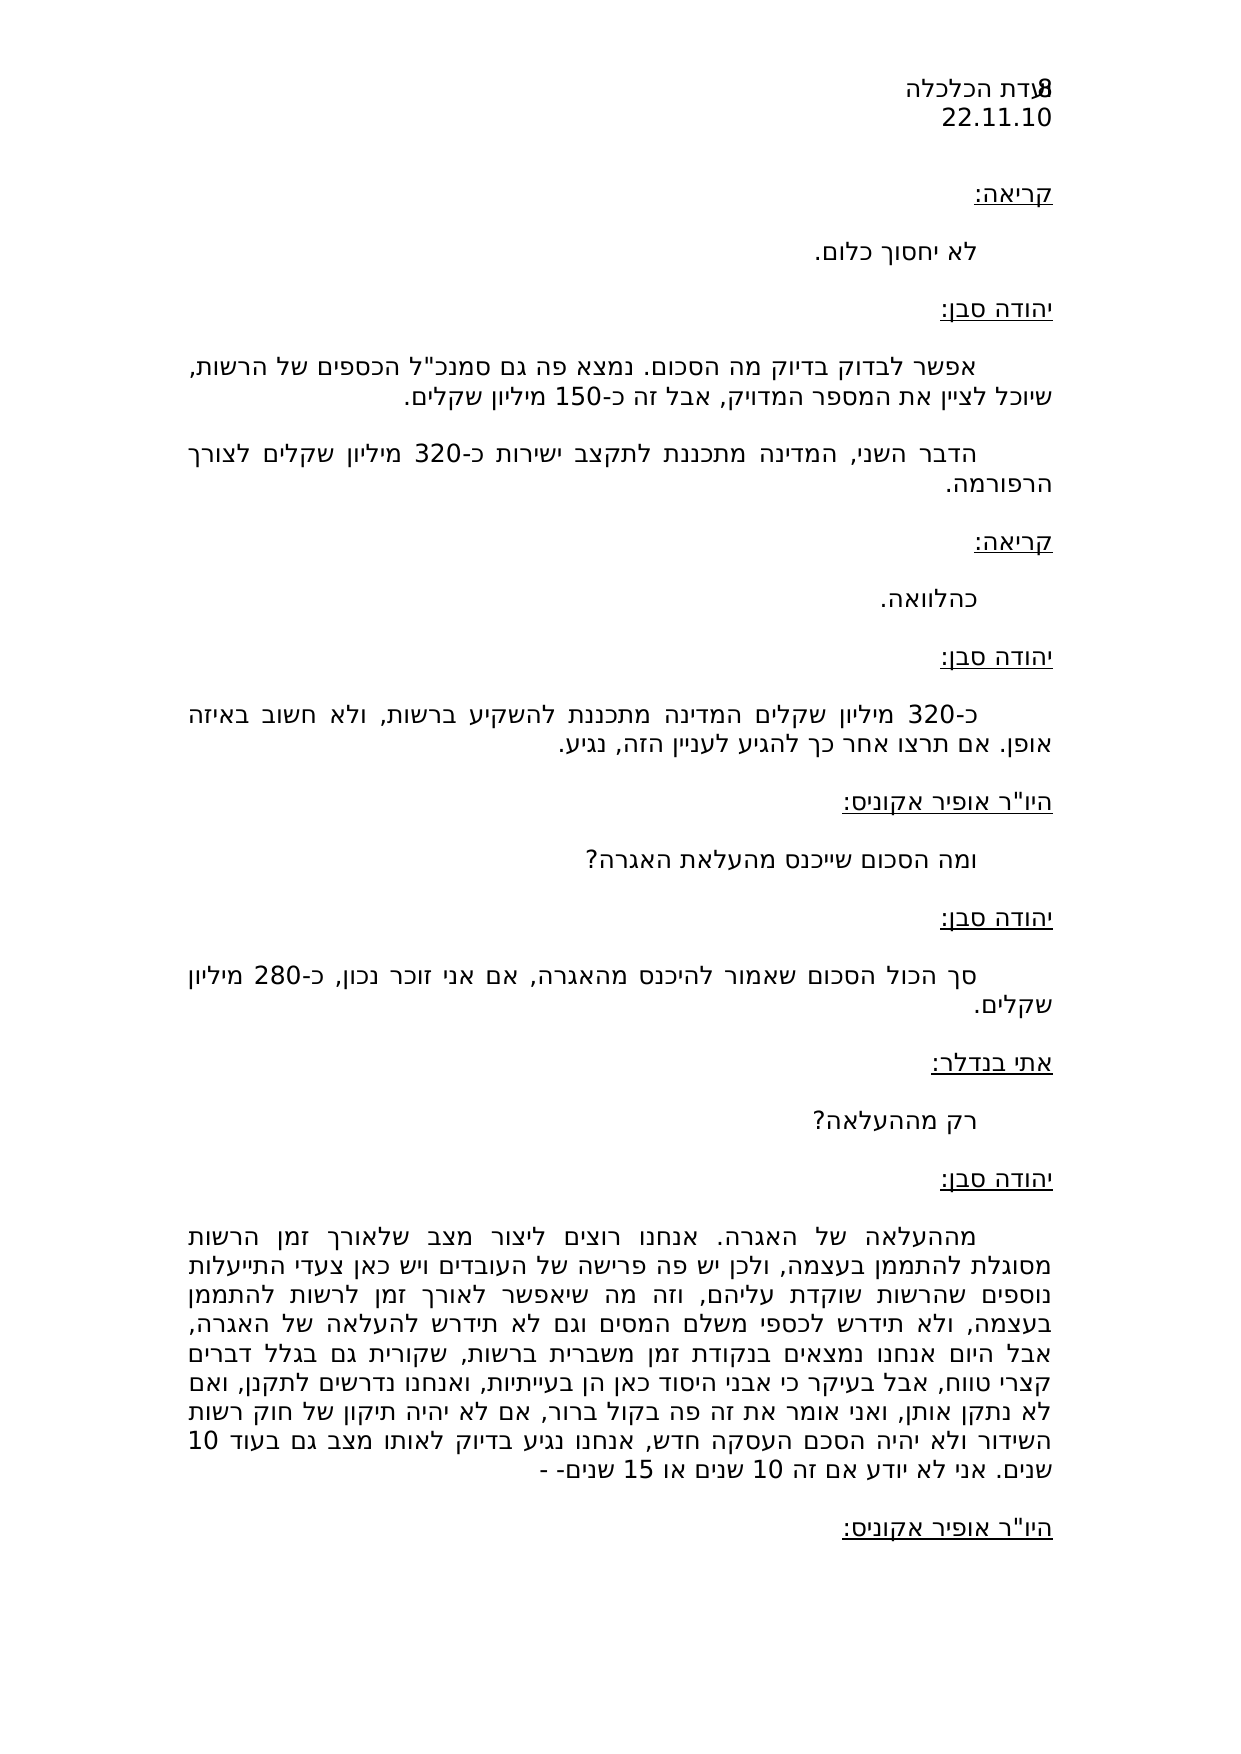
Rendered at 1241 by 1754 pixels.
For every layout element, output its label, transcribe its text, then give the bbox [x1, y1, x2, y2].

text לא יחסוך כלום. [187, 237, 1053, 266]
text קריאה: [187, 179, 1053, 208]
text רק מההעלאה? [187, 1106, 1053, 1135]
text כ-320 מיליון שקלים המדינה מתכננת להשקיע ברשות, ולא חשוב באיזה אופן. אם תרצו אחר כך להגיע לעניין הזה, נגיע. [187, 700, 1053, 759]
text היו"ר אופיר אקוניס: [187, 1513, 1053, 1542]
text יהודה סבן: [187, 1164, 1053, 1193]
text אתי בנדלר: [187, 1048, 1053, 1077]
text קריאה: [187, 527, 1053, 556]
text ומה הסכום שייכנס מהעלאת האגרה? [187, 845, 1053, 874]
text היו"ר אופיר אקוניס: [187, 787, 1053, 817]
text יהודה סבן: [187, 294, 1053, 324]
text יהודה סבן: [187, 903, 1053, 932]
text אפשר לבדוק בדיוק מה הסכום. נמצא פה גם סמנכ"ל הכספים של הרשות, שיוכל לציין את המספר המדויק, אבל זה כ-150 מיליון שקלים. [187, 352, 1053, 411]
text כהלוואה. [187, 584, 1053, 614]
text הדבר השני, המדינה מתכננת לתקצב ישירות כ-320 מיליון שקלים לצורך הרפורמה. [187, 439, 1053, 498]
text מההעלאה של האגרה. אנחנו רוצים ליצור מצב שלאורך זמן הרשות מסוגלת להתממן בעצמה, ולכן יש פה פרישה של העובדים ויש כאן צעדי התייעלות נוספים שהרשות שוקדת עליהם, וזה מה שיאפשר לאורך זמן לרשות להתממן בעצמה, ולא תידרש לכספי משלם המסים וגם לא תידרש להעלאה של האגרה, אבל היום אנחנו נמצאים בנקודת זמן משברית ברשות, שקורית גם בגלל דברים קצרי טווח, אבל בעיקר כי אבני היסוד כאן הן בעייתיות, ואנחנו נדרשים לתקנן, ואם לא נתקן אותן, ואני אומר את זה פה בקול ברור, אם לא יהיה תיקון של חוק רשות השידור ולא יהיה הסכם העסקה חדש, אנחנו נגיע בדיוק לאותו מצב גם בעוד 10 שנים. אני לא יודע אם זה 10 שנים או 15 שנים- - [187, 1222, 1053, 1484]
text סך הכול הסכום שאמור להיכנס מהאגרה, אם אני זוכר נכון, כ-280 מיליון שקלים. [187, 961, 1053, 1019]
text יהודה סבן: [187, 642, 1053, 672]
